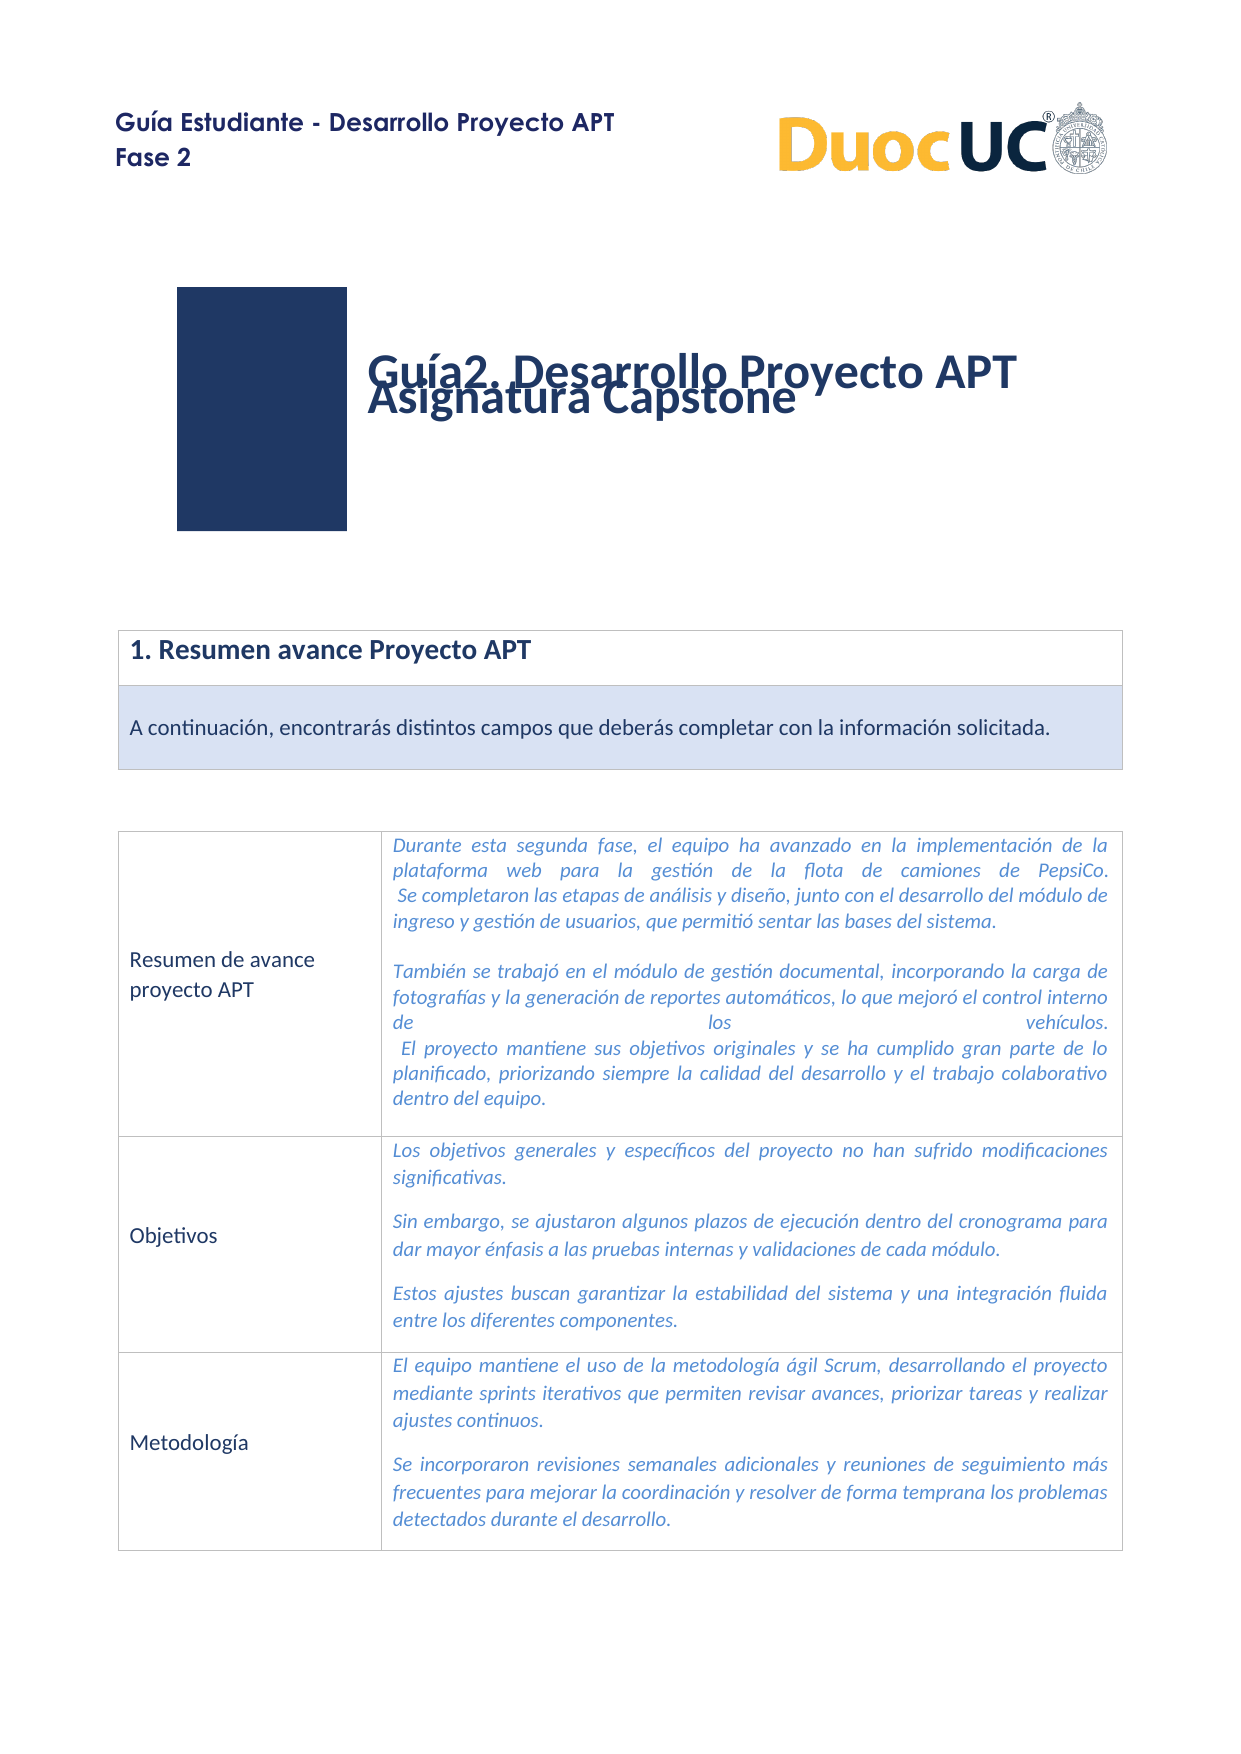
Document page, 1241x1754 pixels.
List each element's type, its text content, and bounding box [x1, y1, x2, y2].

table_cell Metodología [119, 1353, 381, 1550]
table_cell Los objetivos generales y específicos del proyecto no han sufrido modificaciones significativas. Sin embargo, se ajustaron algunos plazos de ejecución dentro del cronograma para dar mayor énfasis a las pruebas internas y validaciones de cada módulo. Estos ajustes buscan garantizar la estabilidad del sistema y una integración fluida entre los diferentes componentes. [382, 1137, 1122, 1352]
table_header 1. Resumen avance Proyecto APT [119, 631, 1122, 685]
table_cell Objetivos [119, 1137, 381, 1352]
table_cell A continuación, encontrarás distintos campos que deberás completar con la información solicitada. [119, 686, 1122, 769]
table_cell El equipo mantiene el uso de la metodología ágil Scrum, desarrollando el proyecto mediante sprints iterativos que permiten revisar avances, priorizar tareas y realizar ajustes continuos. Se incorporaron revisiones semanales adicionales y reuniones de seguimiento más frecuentes para mejorar la coordinación y resolver de forma temprana los problemas detectados durante el desarrollo. [382, 1353, 1122, 1550]
picture [779, 102, 1107, 174]
table_header Resumen de avance proyecto APT [119, 832, 381, 1136]
table_header Durante esta segunda fase, el equipo ha avanzado en la implementación de la plataforma web para la gestión de la flota de camiones de PepsiCo. Se completaron las etapas de análisis y diseño, junto con el desarrollo del módulo de ingreso y gestión de usuarios, que permitió sentar las bases del sistema. También se trabajó en el módulo de gestión documental, incorporando la carga de fotografías y la generación de reportes automáticos, lo que mejoró el control interno de los vehículos. El proyecto mantiene sus objetivos originales y se ha cumplido gran parte de lo planificado, priorizando siempre la calidad del desarrollo y el trabajo colaborativo dentro del equipo. [382, 832, 1122, 1136]
